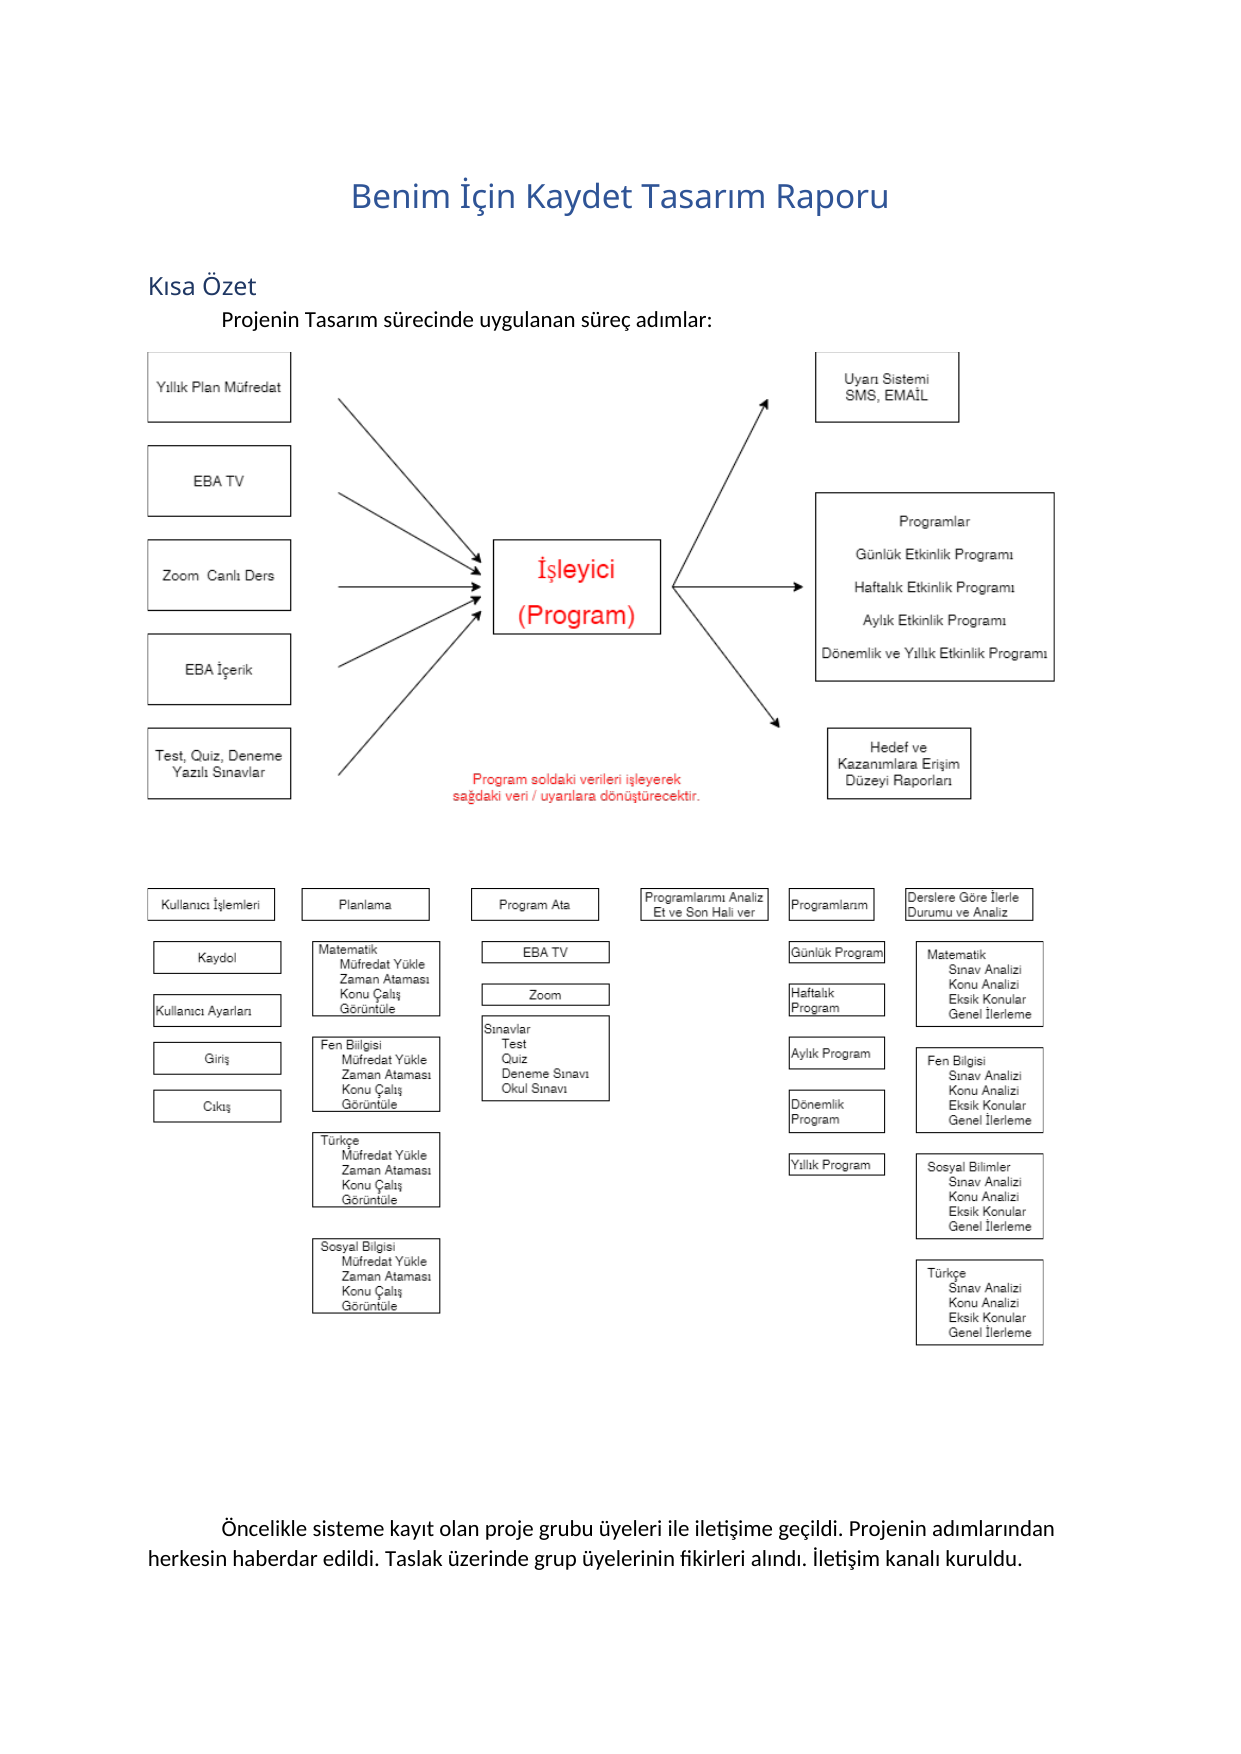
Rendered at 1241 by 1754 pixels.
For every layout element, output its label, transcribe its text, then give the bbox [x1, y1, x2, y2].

picture [147, 888, 1044, 1355]
text Projenin Tasarım sürecinde uygulanan süreç adımlar: [148, 305, 1093, 333]
picture [147, 352, 1055, 823]
subtitle Kısa Özet [148, 268, 1093, 302]
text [148, 1514, 1093, 1572]
subtitle Benim İçin Kaydet Tasarım Raporu [148, 173, 1093, 218]
